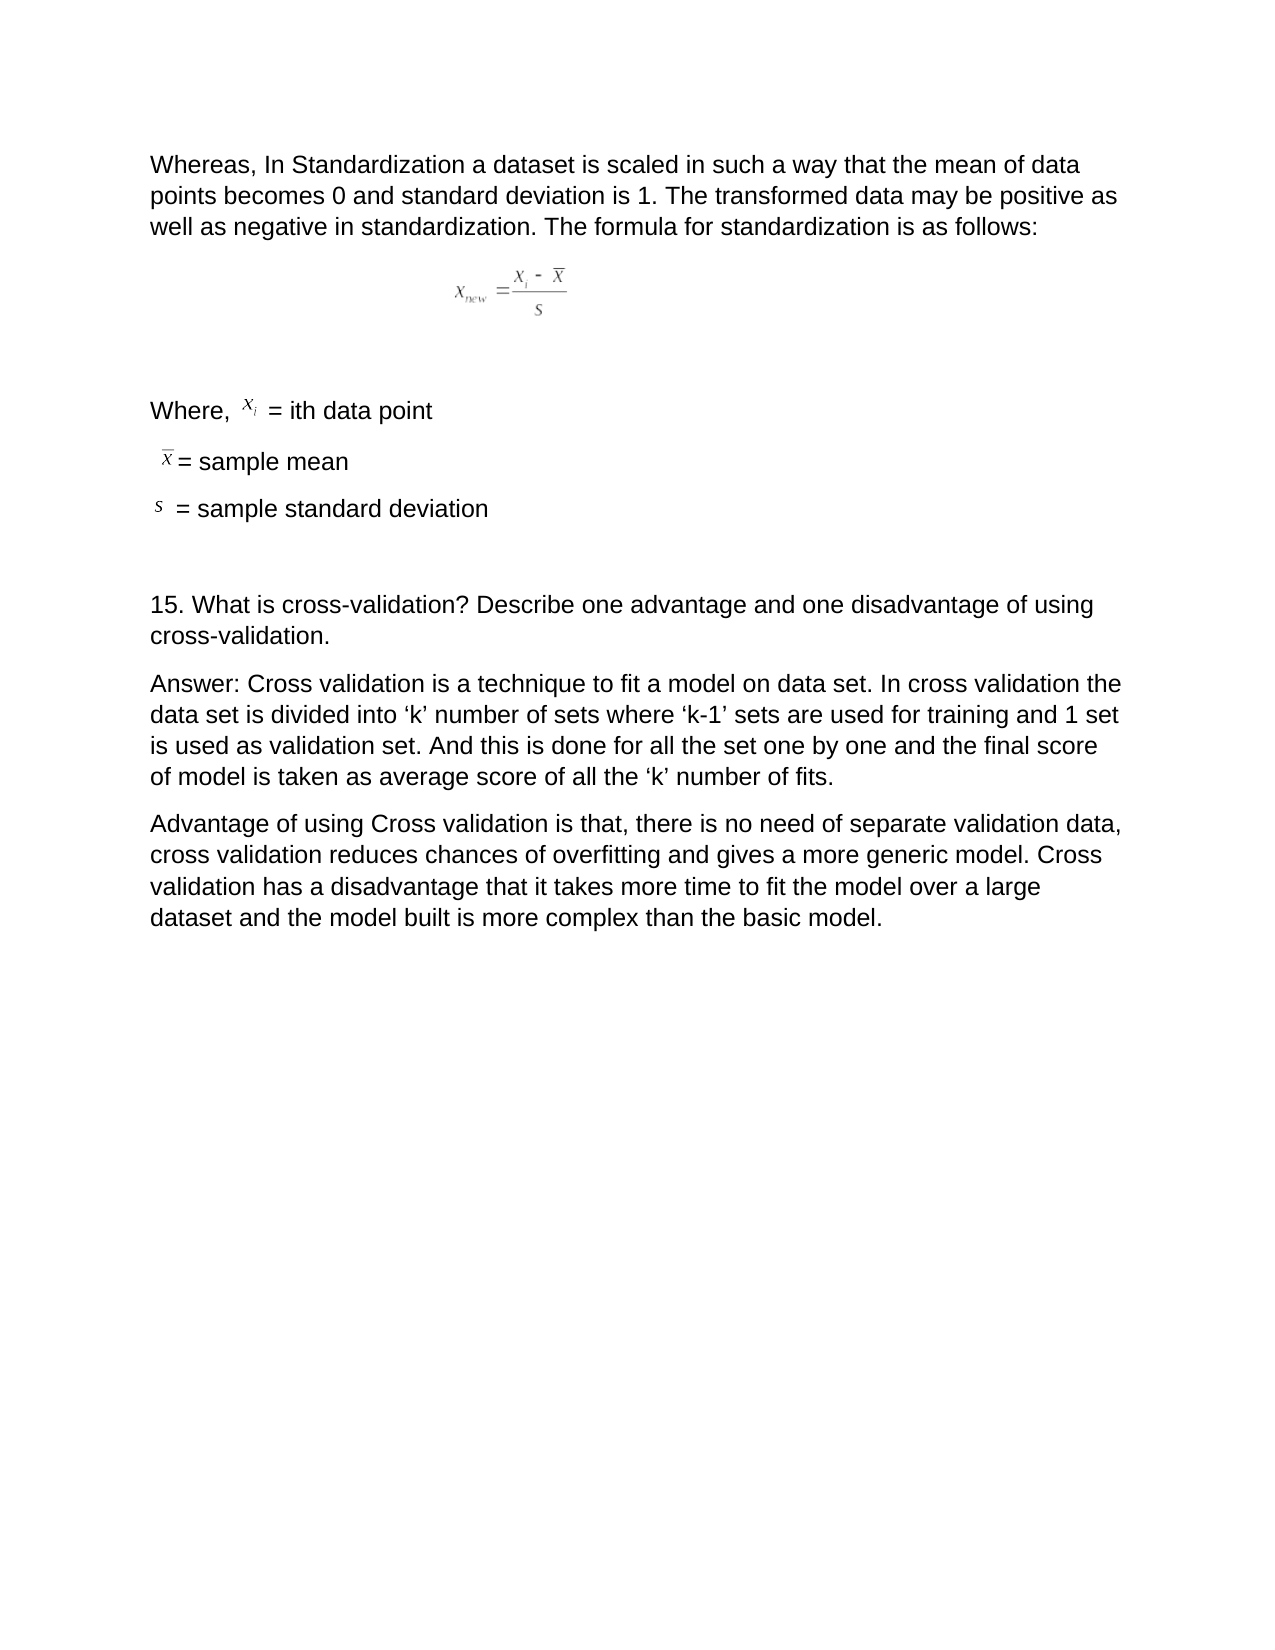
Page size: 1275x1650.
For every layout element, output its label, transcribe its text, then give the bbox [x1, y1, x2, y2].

text Where, = ith data point [150, 386, 1125, 424]
text = sample mean [150, 443, 1125, 475]
text Advantage of using Cross validation is that, there is no need of separate validation data, cross validation reduces chances of overfitting and gives a more generic model. Cross validation has a disadvantage that it takes more time to fit the model over a large dataset and the model built is more complex than the basic model. [150, 809, 1125, 931]
text 15. What is cross-validation? Describe one advantage and one disadvantage of using cross-validation. [150, 590, 1125, 649]
text = sample standard deviation [150, 494, 1125, 523]
text Whereas, In Standardization a dataset is scaled in such a way that the mean of data points becomes 0 and standard deviation is 1. The transformed data may be positive as well as negative in standardization. The formula for standardization is as follows: [150, 150, 1125, 241]
text Answer: Cross validation is a technique to fit a model on data set. In cross validation the data set is divided into ‘k’ number of sets where ‘k-1’ sets are used for training and 1 set is used as validation set. And this is done for all the set one by one and the final score of model is taken as average score of all the ‘k’ number of fits. [150, 668, 1125, 790]
